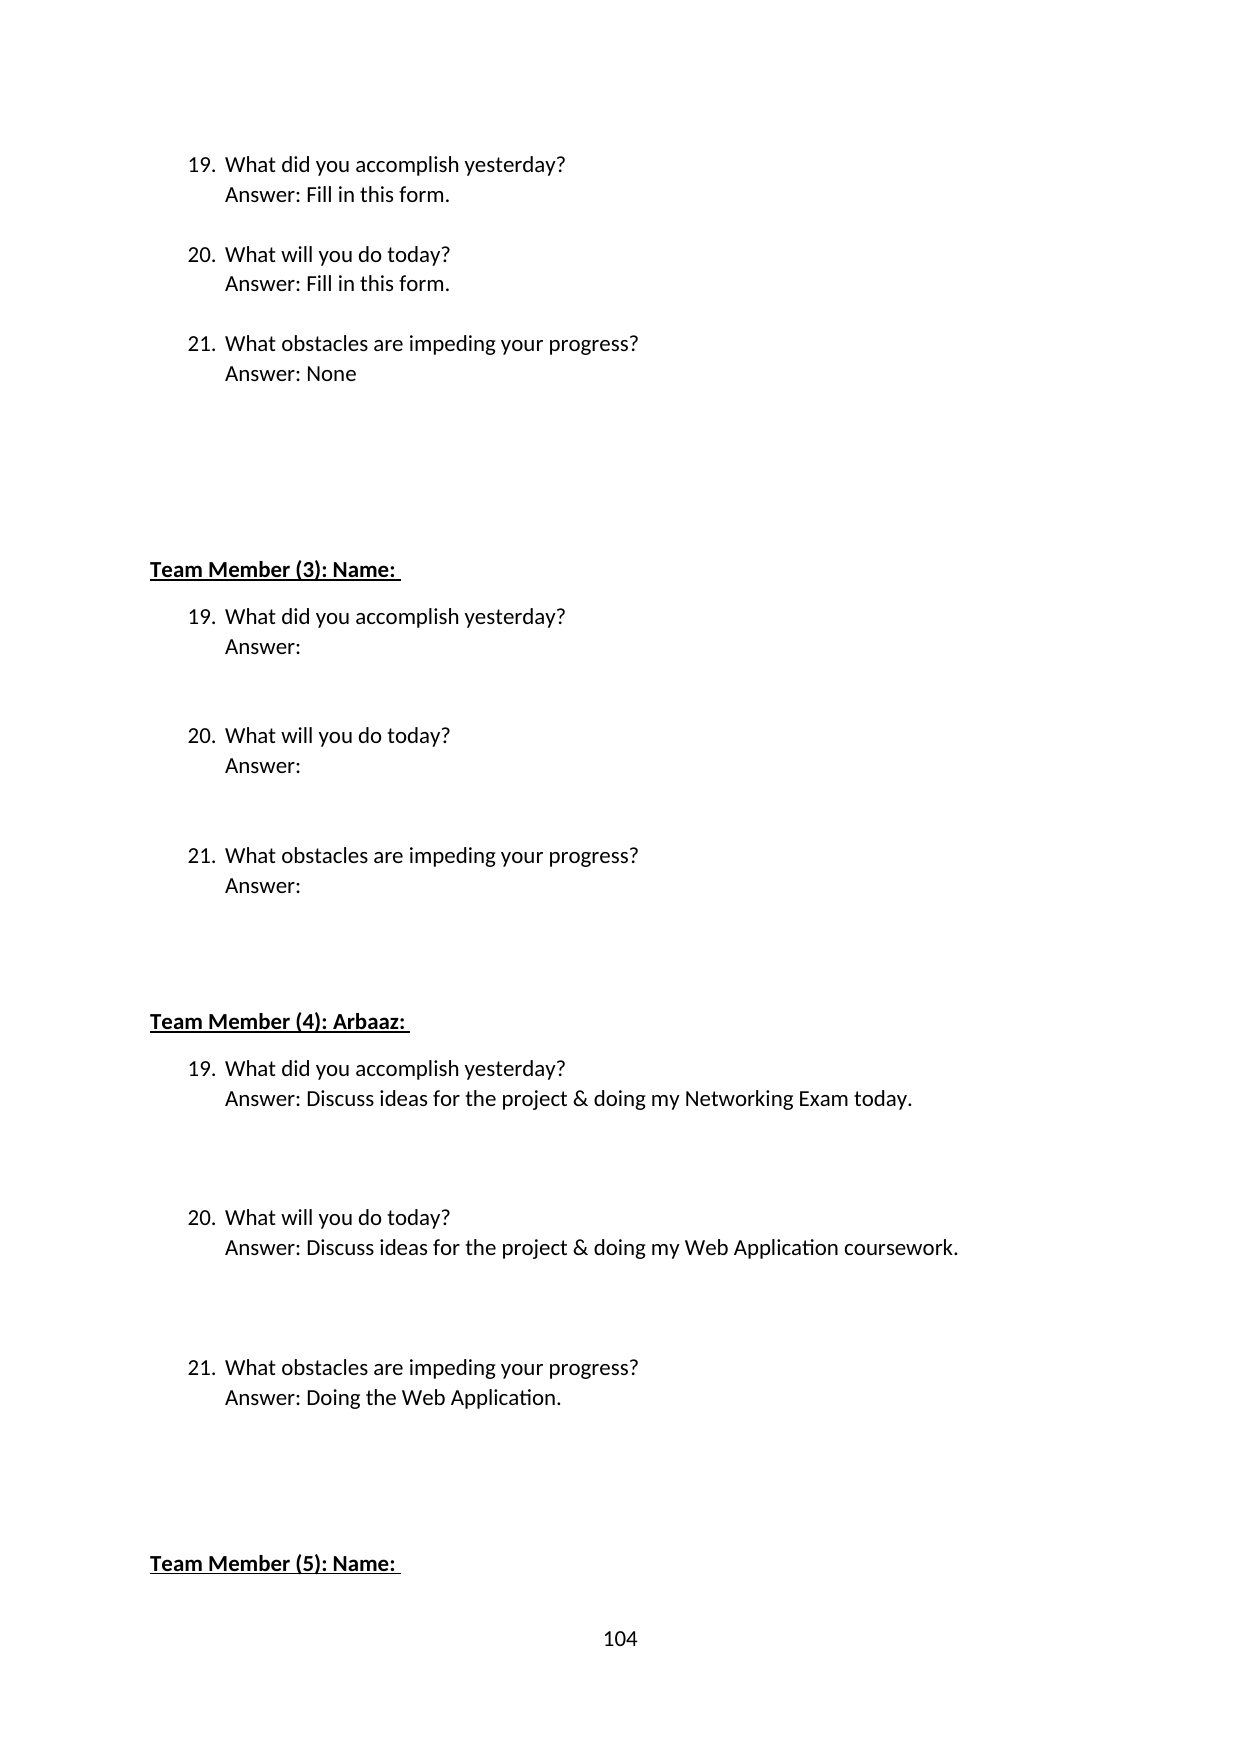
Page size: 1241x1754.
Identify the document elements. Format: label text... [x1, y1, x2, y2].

text Answer: None [225, 359, 1090, 387]
list What did you accomplish yesterday? [187, 150, 1090, 178]
text Team Member (5): Name: [150, 1549, 1090, 1577]
text Answer: Fill in this form. [225, 269, 1090, 298]
text Answer: Discuss ideas for the project & doing my Web Application coursework. [225, 1233, 1090, 1261]
list What will you do today? [187, 240, 1090, 268]
list What did you accomplish yesterday? [187, 602, 1090, 630]
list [187, 1353, 1090, 1381]
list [187, 329, 1090, 357]
text Answer: Discuss ideas for the project & doing my Networking Exam today. [225, 1084, 1090, 1112]
list What will you do today? [187, 1203, 1090, 1231]
text Team Member (4): Arbaaz: [150, 1007, 1090, 1035]
text Answer: [225, 751, 1090, 779]
text Answer: [225, 871, 1090, 899]
text Answer: Fill in this form. [225, 180, 1090, 208]
text Team Member (3): Name: [150, 555, 1090, 583]
list What will you do today? [187, 721, 1090, 749]
list What did you accomplish yesterday? [187, 1054, 1090, 1082]
text Answer: [225, 632, 1090, 660]
text Answer: Doing the Web Application. [225, 1383, 1090, 1411]
list What obstacles are impeding your progress? [187, 841, 1090, 869]
